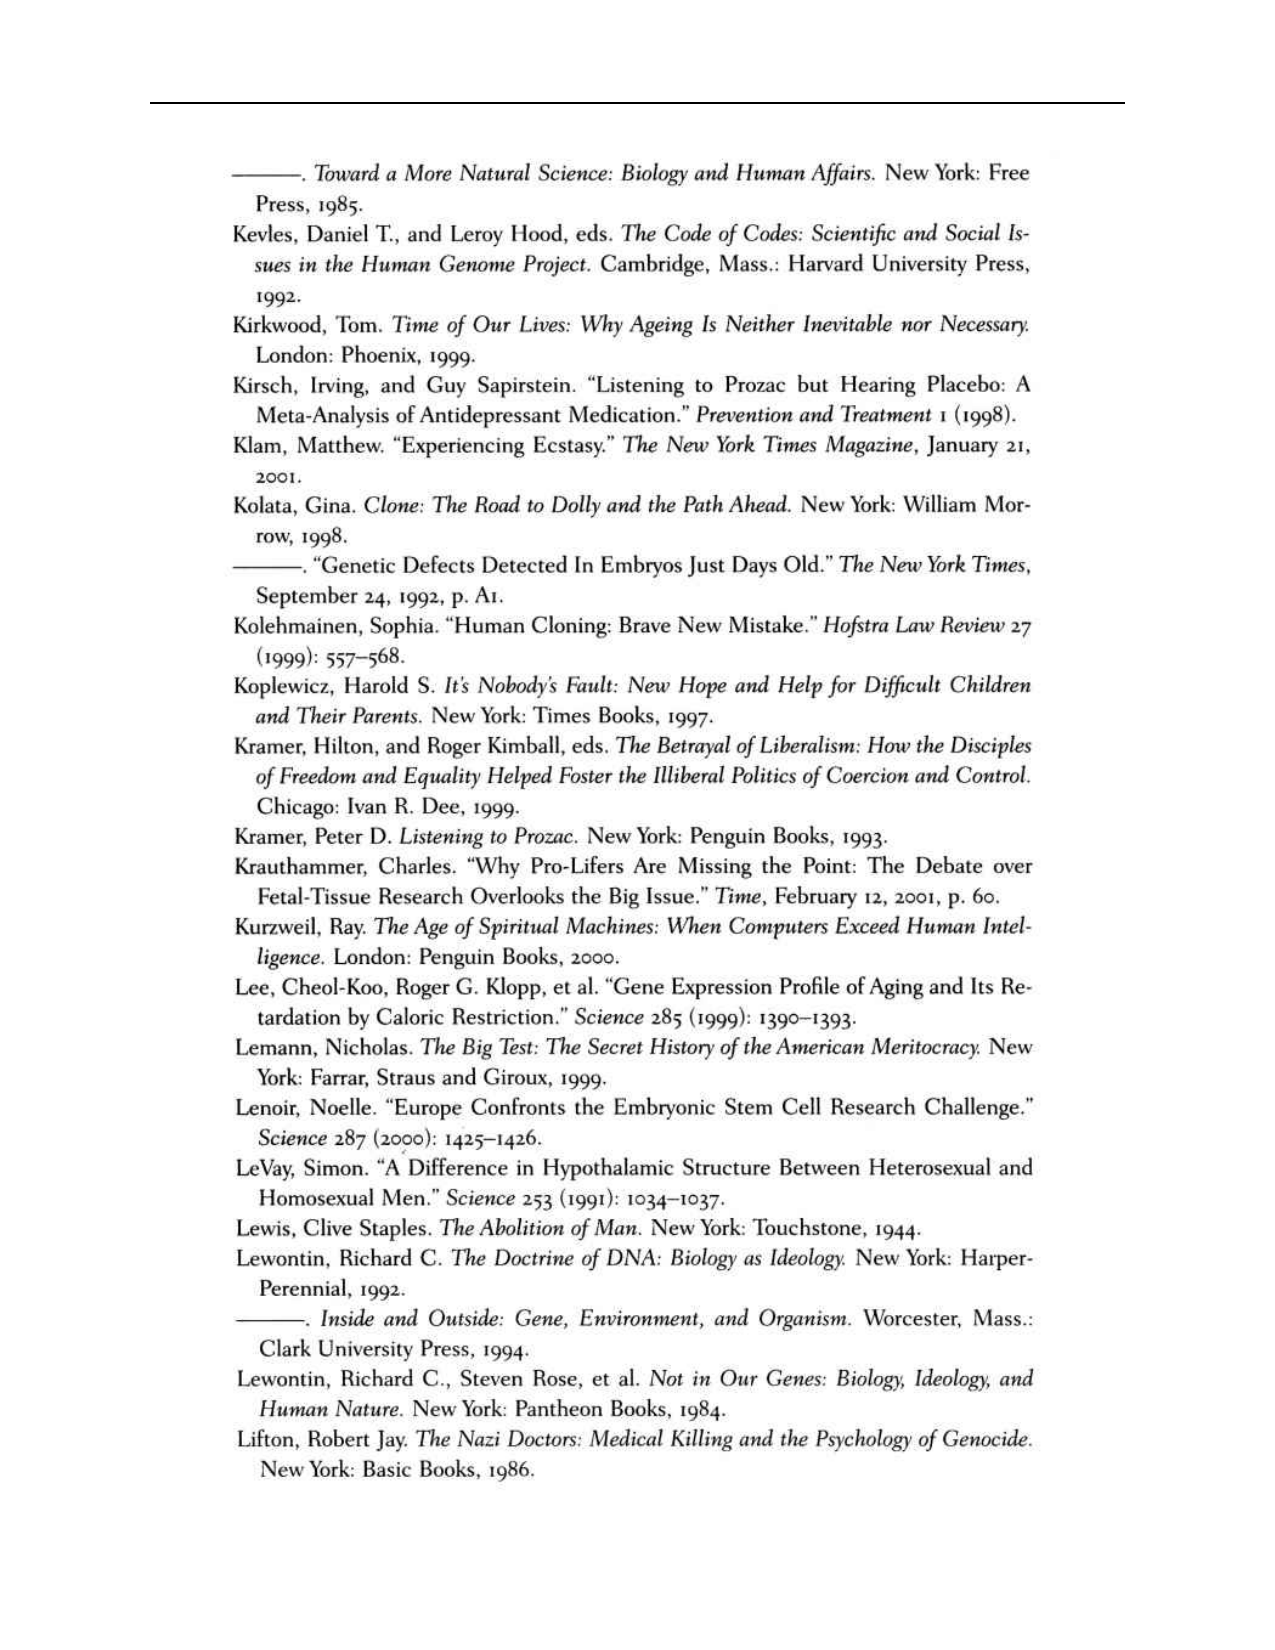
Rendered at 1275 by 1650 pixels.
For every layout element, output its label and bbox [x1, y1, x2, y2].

picture [214, 150, 1061, 1500]
